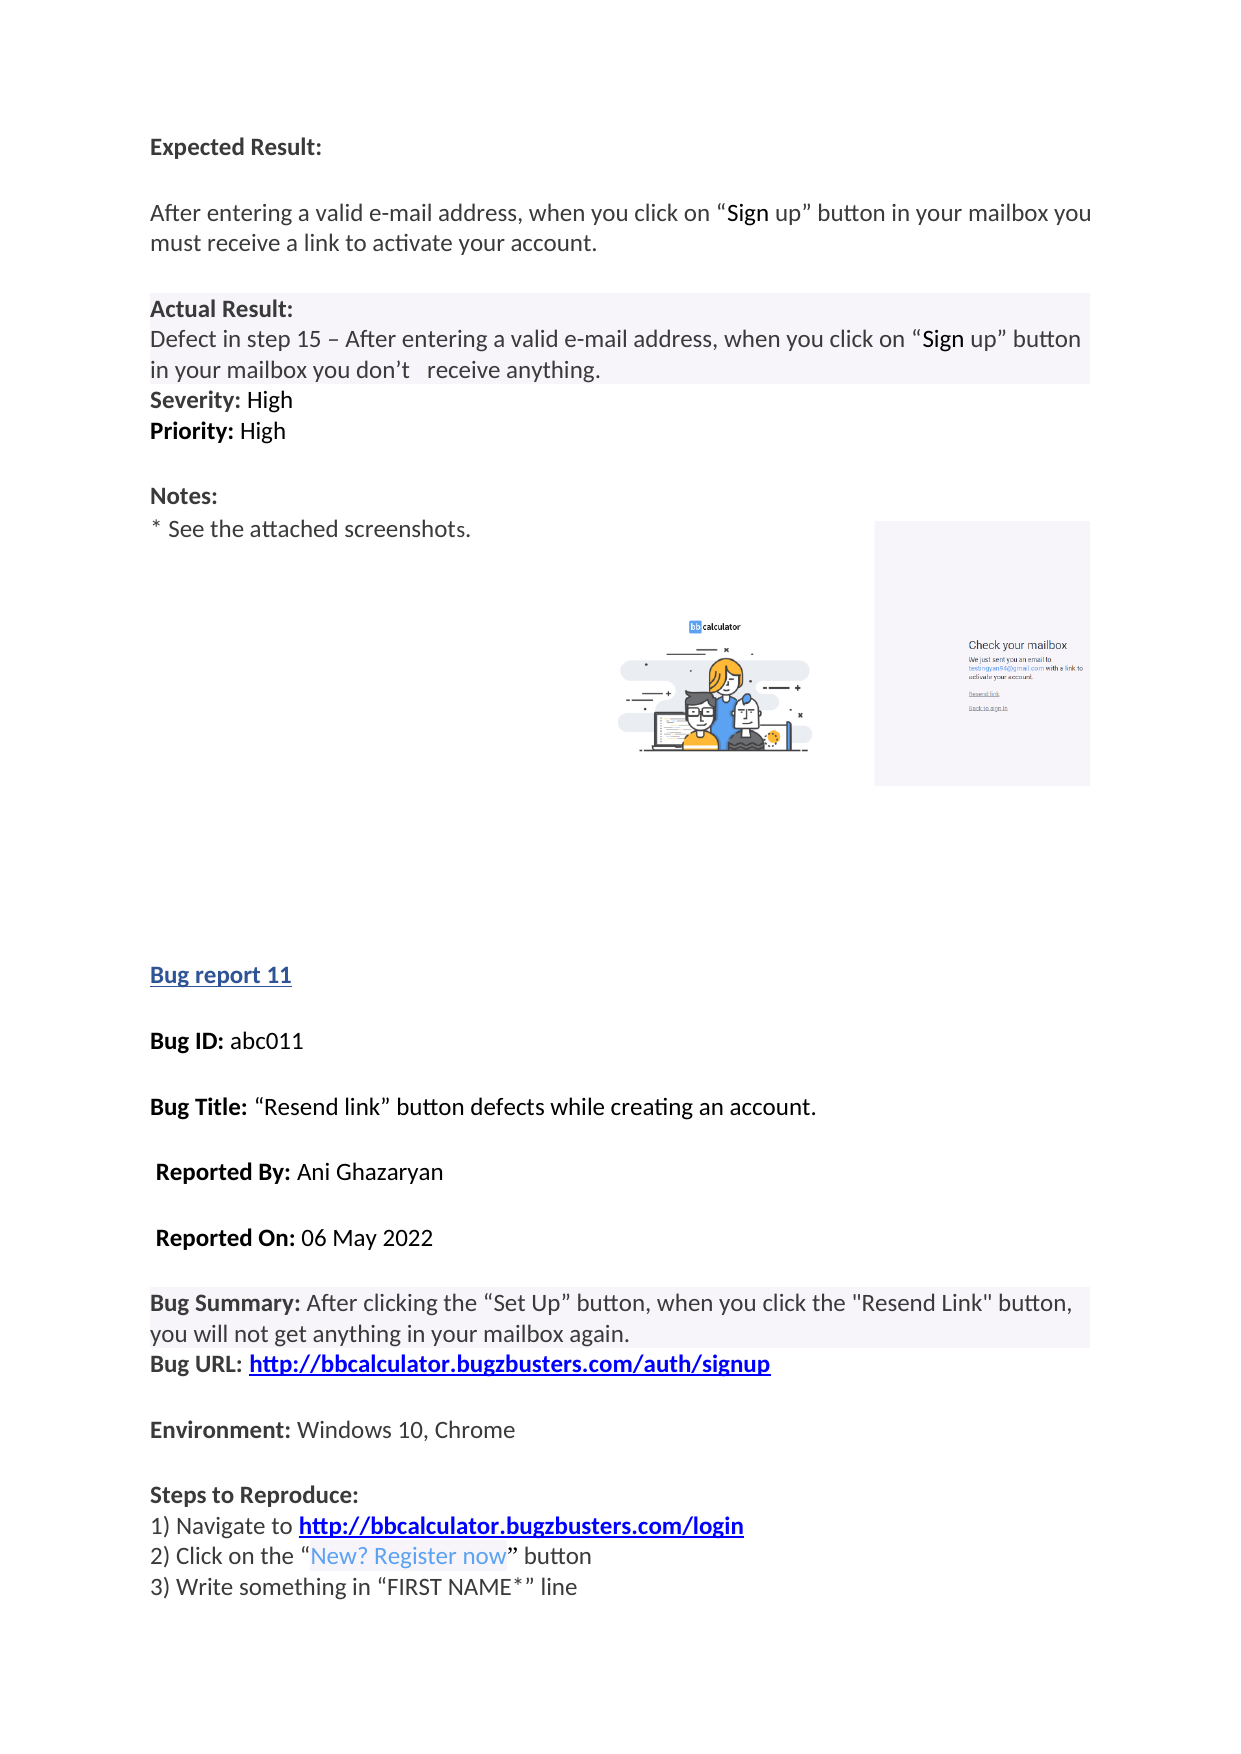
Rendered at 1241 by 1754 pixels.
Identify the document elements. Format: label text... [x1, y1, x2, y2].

text Environment: Windows 10, Chrome [150, 1414, 1090, 1444]
text Actual Result: Defect in step 15 – After entering a valid e-mail address, when you click on “Sign up” button in your mailbox you don’t receive anything. [150, 293, 1090, 384]
text Reported By: Ani Ghazaryan [150, 1156, 1090, 1187]
text Notes: * See the attached screenshots. [150, 480, 1090, 544]
text Expected Result: [150, 131, 1090, 162]
text Reported On: 06 May 2022 [150, 1222, 1090, 1252]
text Bug Title: “Resend link” button defects while creating an account. [150, 1091, 1090, 1121]
text Bug Summary: After clicking the “Set Up” button, when you click the "Resend Link" button, you will not get anything in your mailbox again. [150, 1287, 1090, 1348]
text Steps to Reproduce: 1) Navigate to http://bbcalculator.bugzbusters.com/login 2) Click on the “New? Register now” button 3) Write something in “FIRST NAME*” line [150, 1479, 1090, 1601]
text Severity: High Priority: High [150, 384, 1090, 445]
text Bug ID: abc011 [150, 1025, 1090, 1056]
picture [569, 521, 1091, 786]
text Bug report 11 [150, 959, 1090, 990]
text Bug URL: http://bbcalculator.bugzbusters.com/auth/signup [150, 1348, 1090, 1379]
text After entering a valid e-mail address, when you click on “Sign up” button in your mailbox you must receive a link to activate your account. [150, 197, 1097, 258]
